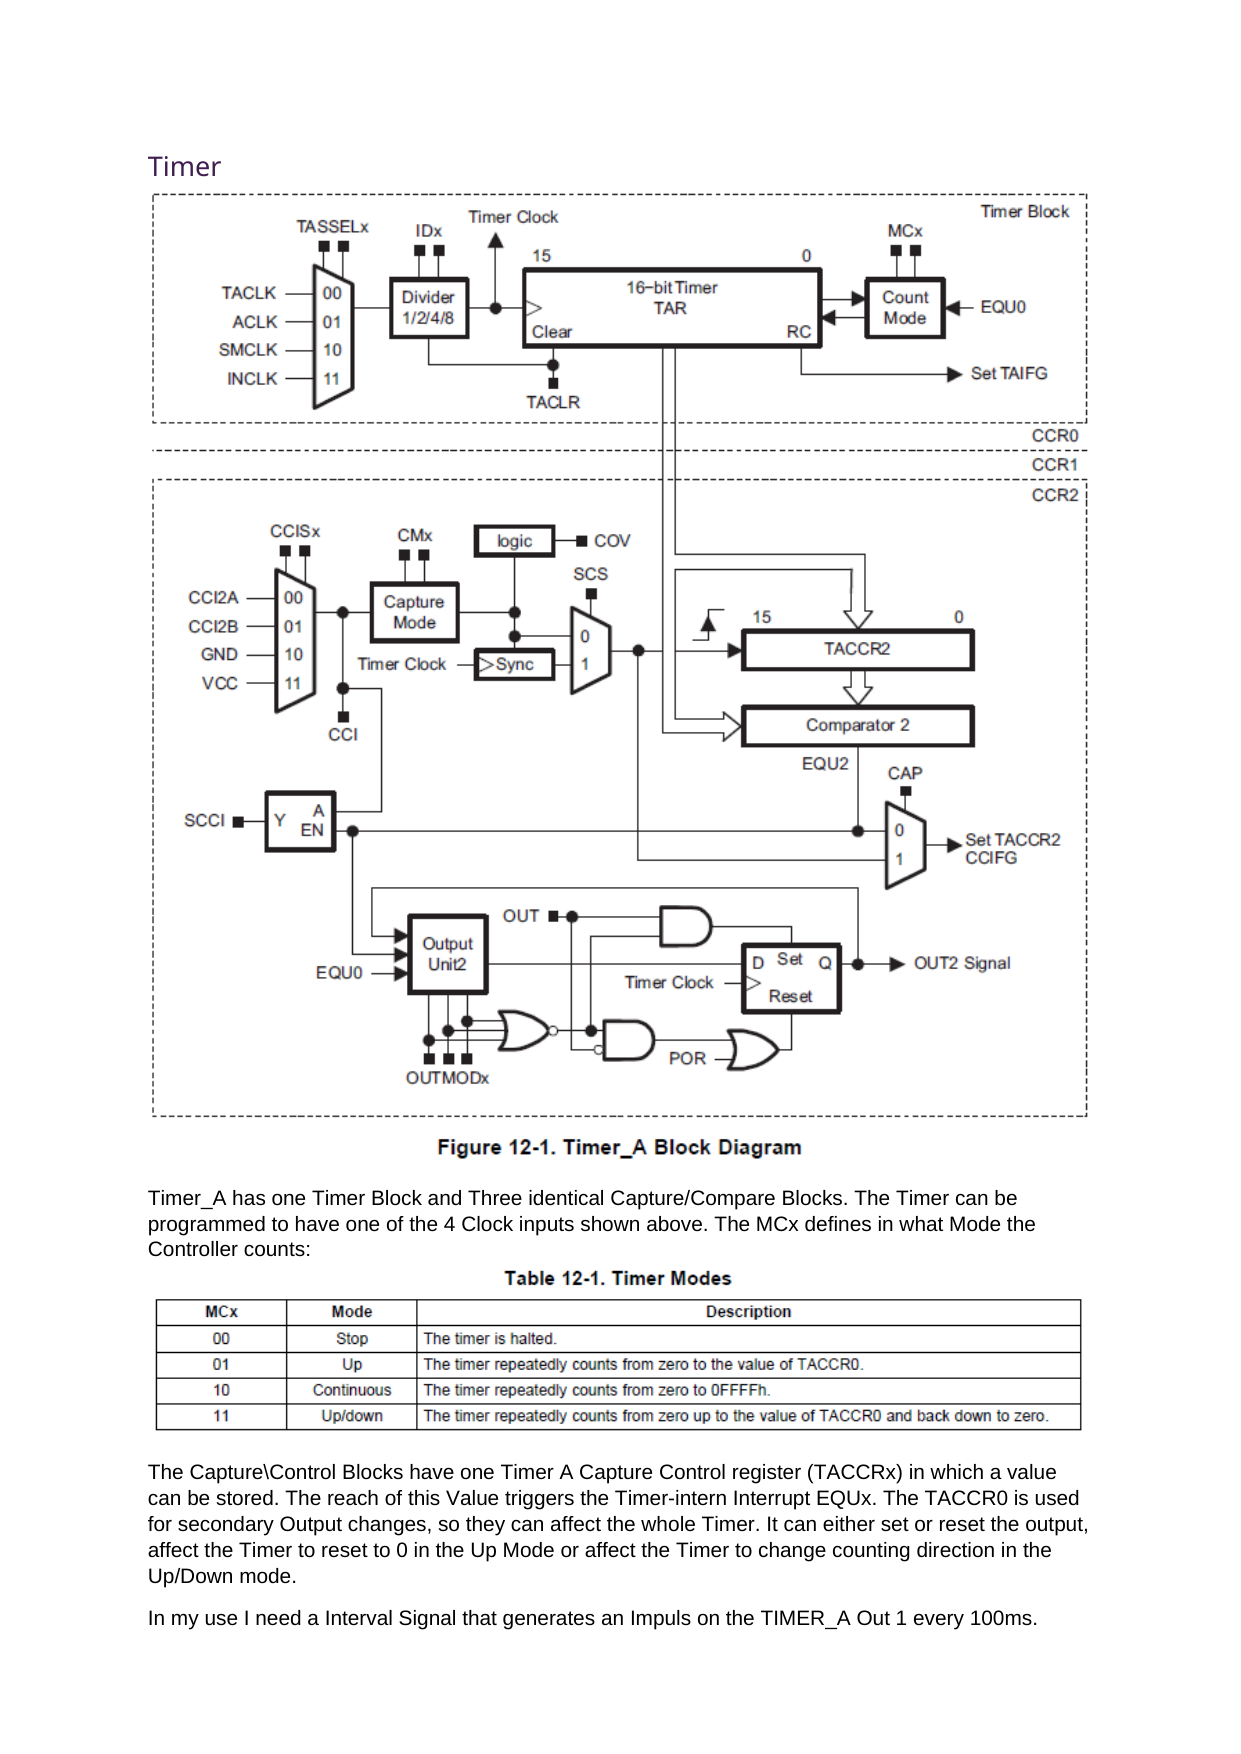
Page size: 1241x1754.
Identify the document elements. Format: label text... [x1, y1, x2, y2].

text Timer_A has one Timer Block and Three identical Capture/Compare Blocks. The Timer can be programmed to have one of the 4 Clock inputs shown above. The MCx defines in what Mode the Controller counts: [148, 1186, 1093, 1263]
text In my use I need a Interval Signal that generates an Impuls on the TIMER_A Out 1 every 100ms. [148, 1606, 1093, 1630]
text The Capture\Control Blocks have one Timer A Capture Control register (TACCRx) in which a value can be stored. The reach of this Value triggers the Timer-intern Interrupt EQUx. The TACCR0 is used for secondary Output changes, so they can affect the whole Timer. It can either set or reset the output, affect the Timer to reset to 0 in the Up Mode or affect the Timer to change counting direction in the Up/Down mode. [148, 1460, 1093, 1587]
picture [147, 1263, 1093, 1442]
subtitle Timer [148, 148, 1093, 184]
picture [147, 187, 1093, 1167]
